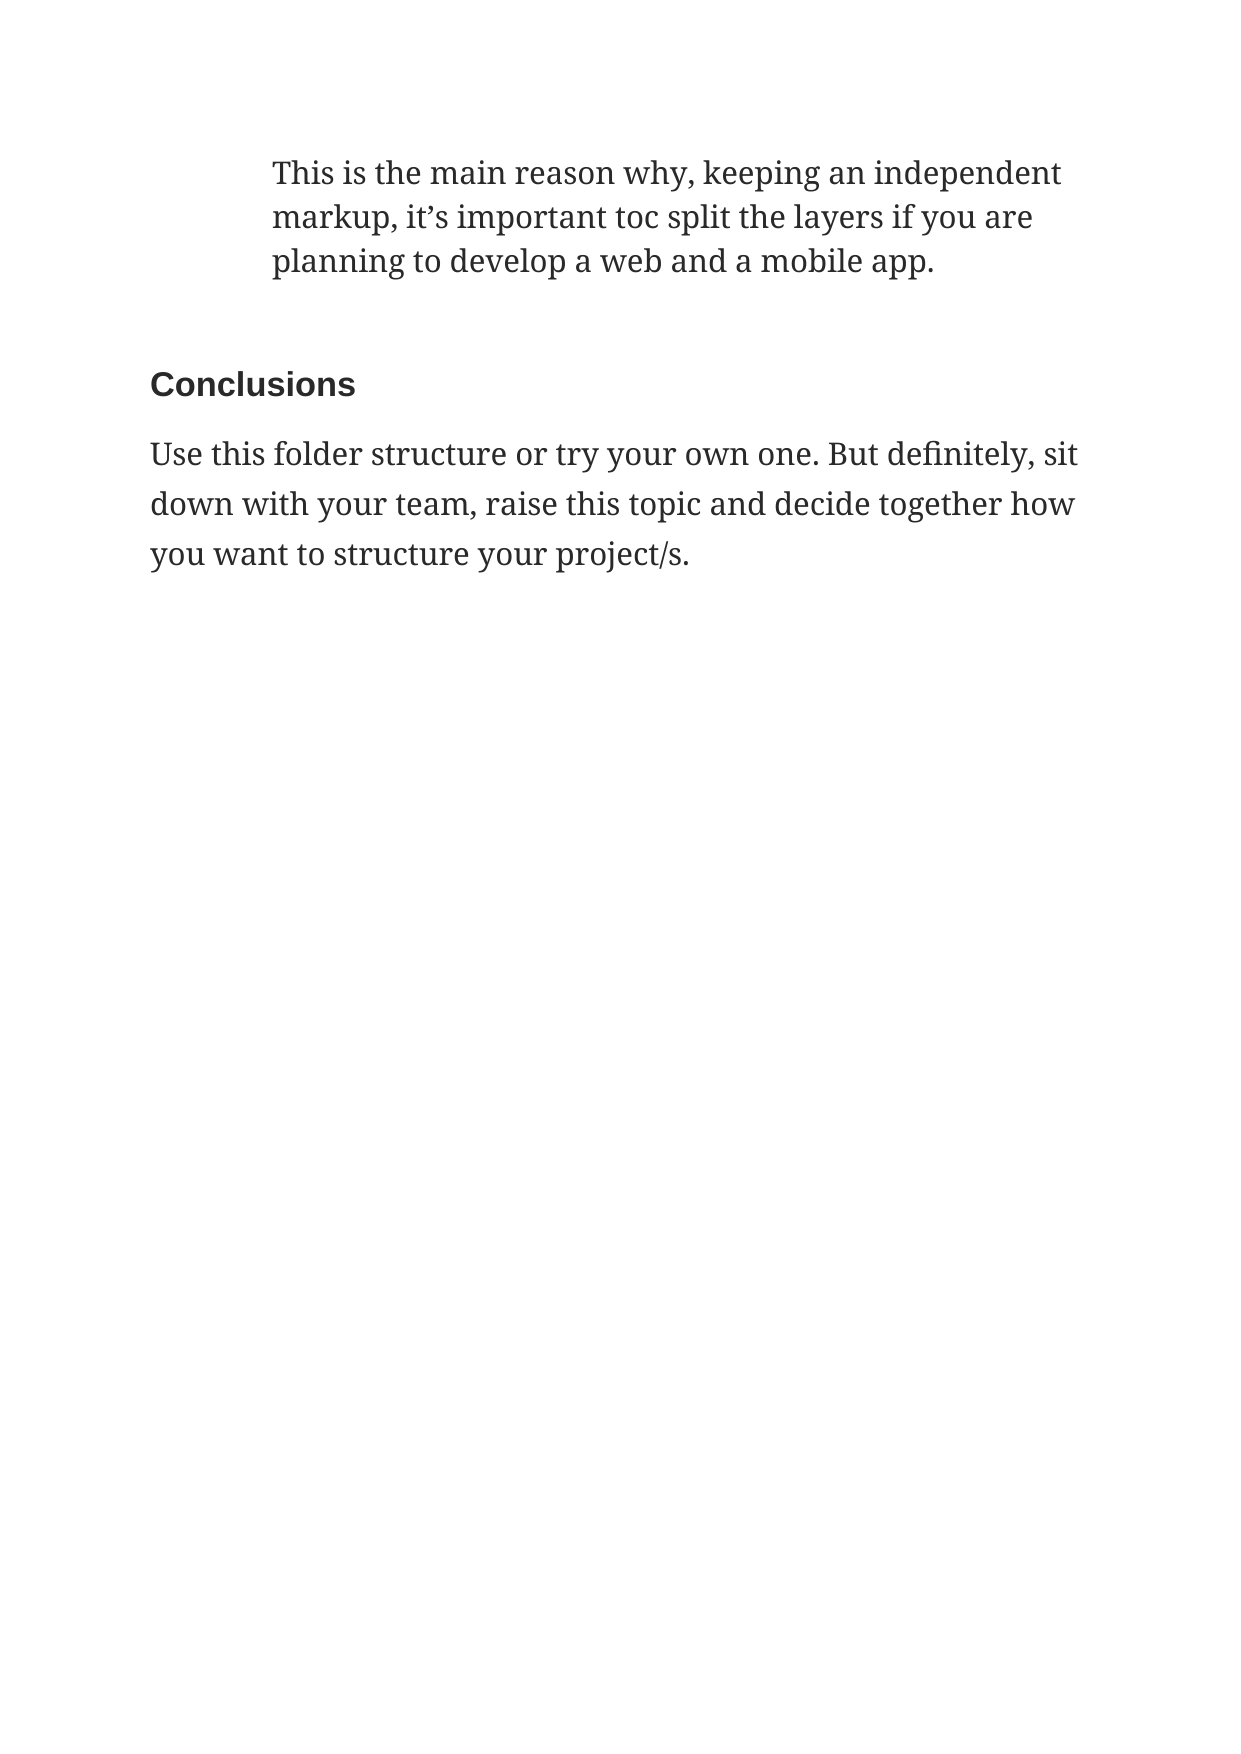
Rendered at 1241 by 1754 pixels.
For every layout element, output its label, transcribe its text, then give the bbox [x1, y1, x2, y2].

text Use this folder structure or try your own one. But definitely, sit down with your team, raise this topic and decide together how you want to structure your project/s. [150, 425, 1090, 575]
text Conclusions [150, 360, 1090, 403]
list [234, 150, 1090, 281]
